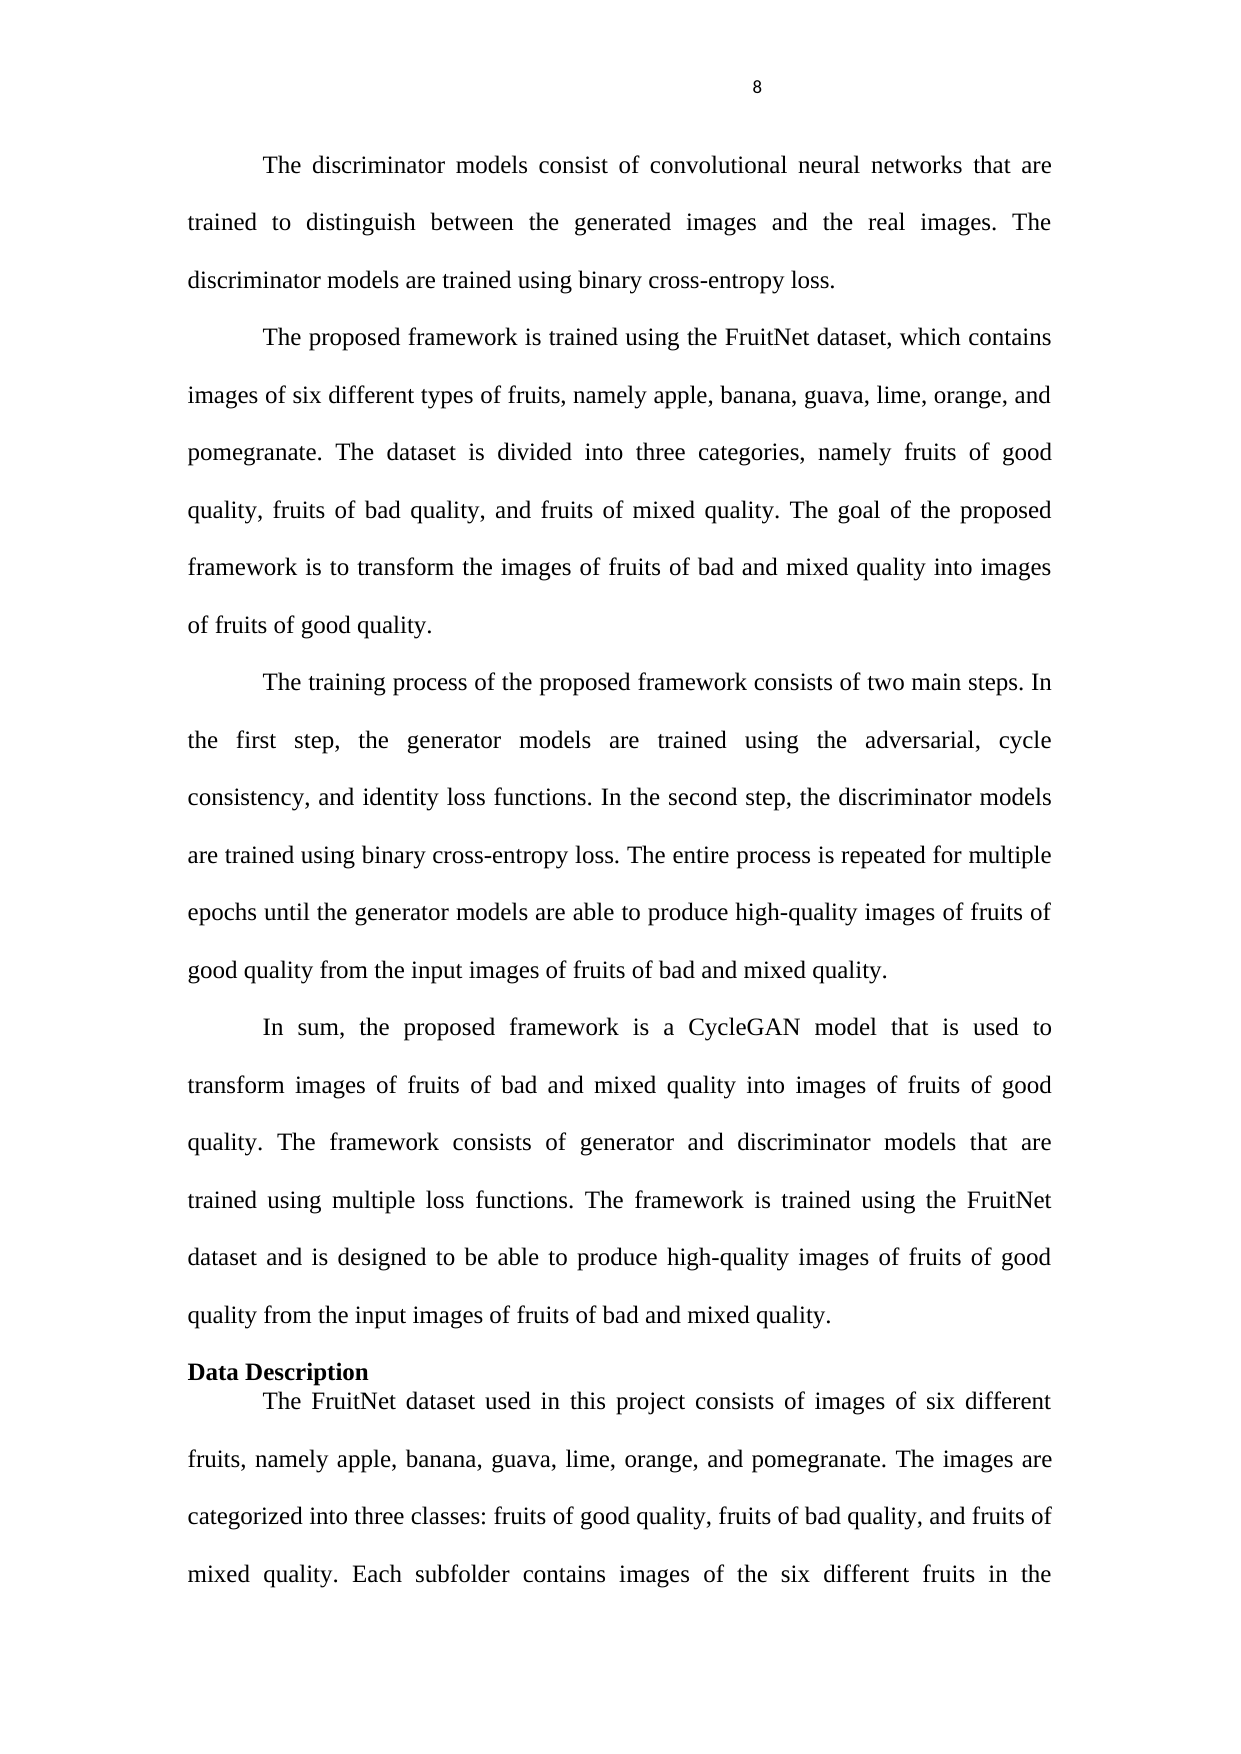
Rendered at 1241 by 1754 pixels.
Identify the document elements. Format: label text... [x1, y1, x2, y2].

text In sum, the proposed framework is a CycleGAN model that is used to transform images of fruits of bad and mixed quality into images of fruits of good quality. The framework consists of generator and discriminator models that are trained using multiple loss functions. The framework is trained using the FruitNet dataset and is designed to be able to produce high-quality images of fruits of good quality from the input images of fruits of bad and mixed quality. [187, 1012, 1053, 1329]
text The discriminator models consist of convolutional neural networks that are trained to distinguish between the generated images and the real images. The discriminator models are trained using binary cross-entropy loss. [187, 150, 1053, 294]
text The proposed framework is trained using the FruitNet dataset, which contains images of six different types of fruits, namely apple, banana, guava, lime, orange, and pomegranate. The dataset is divided into three categories, namely fruits of good quality, fruits of bad quality, and fruits of mixed quality. The goal of the proposed framework is to transform the images of fruits of bad and mixed quality into images of fruits of good quality. [187, 322, 1053, 639]
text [187, 1386, 1053, 1587]
text Data Description [187, 1357, 1053, 1386]
text The training process of the proposed framework consists of two main steps. In the first step, the generator models are trained using the adversarial, cycle consistency, and identity loss functions. In the second step, the discriminator models are trained using binary cross-entropy loss. The entire process is repeated for multiple epochs until the generator models are able to produce high-quality images of fruits of good quality from the input images of fruits of bad and mixed quality. [187, 667, 1053, 984]
